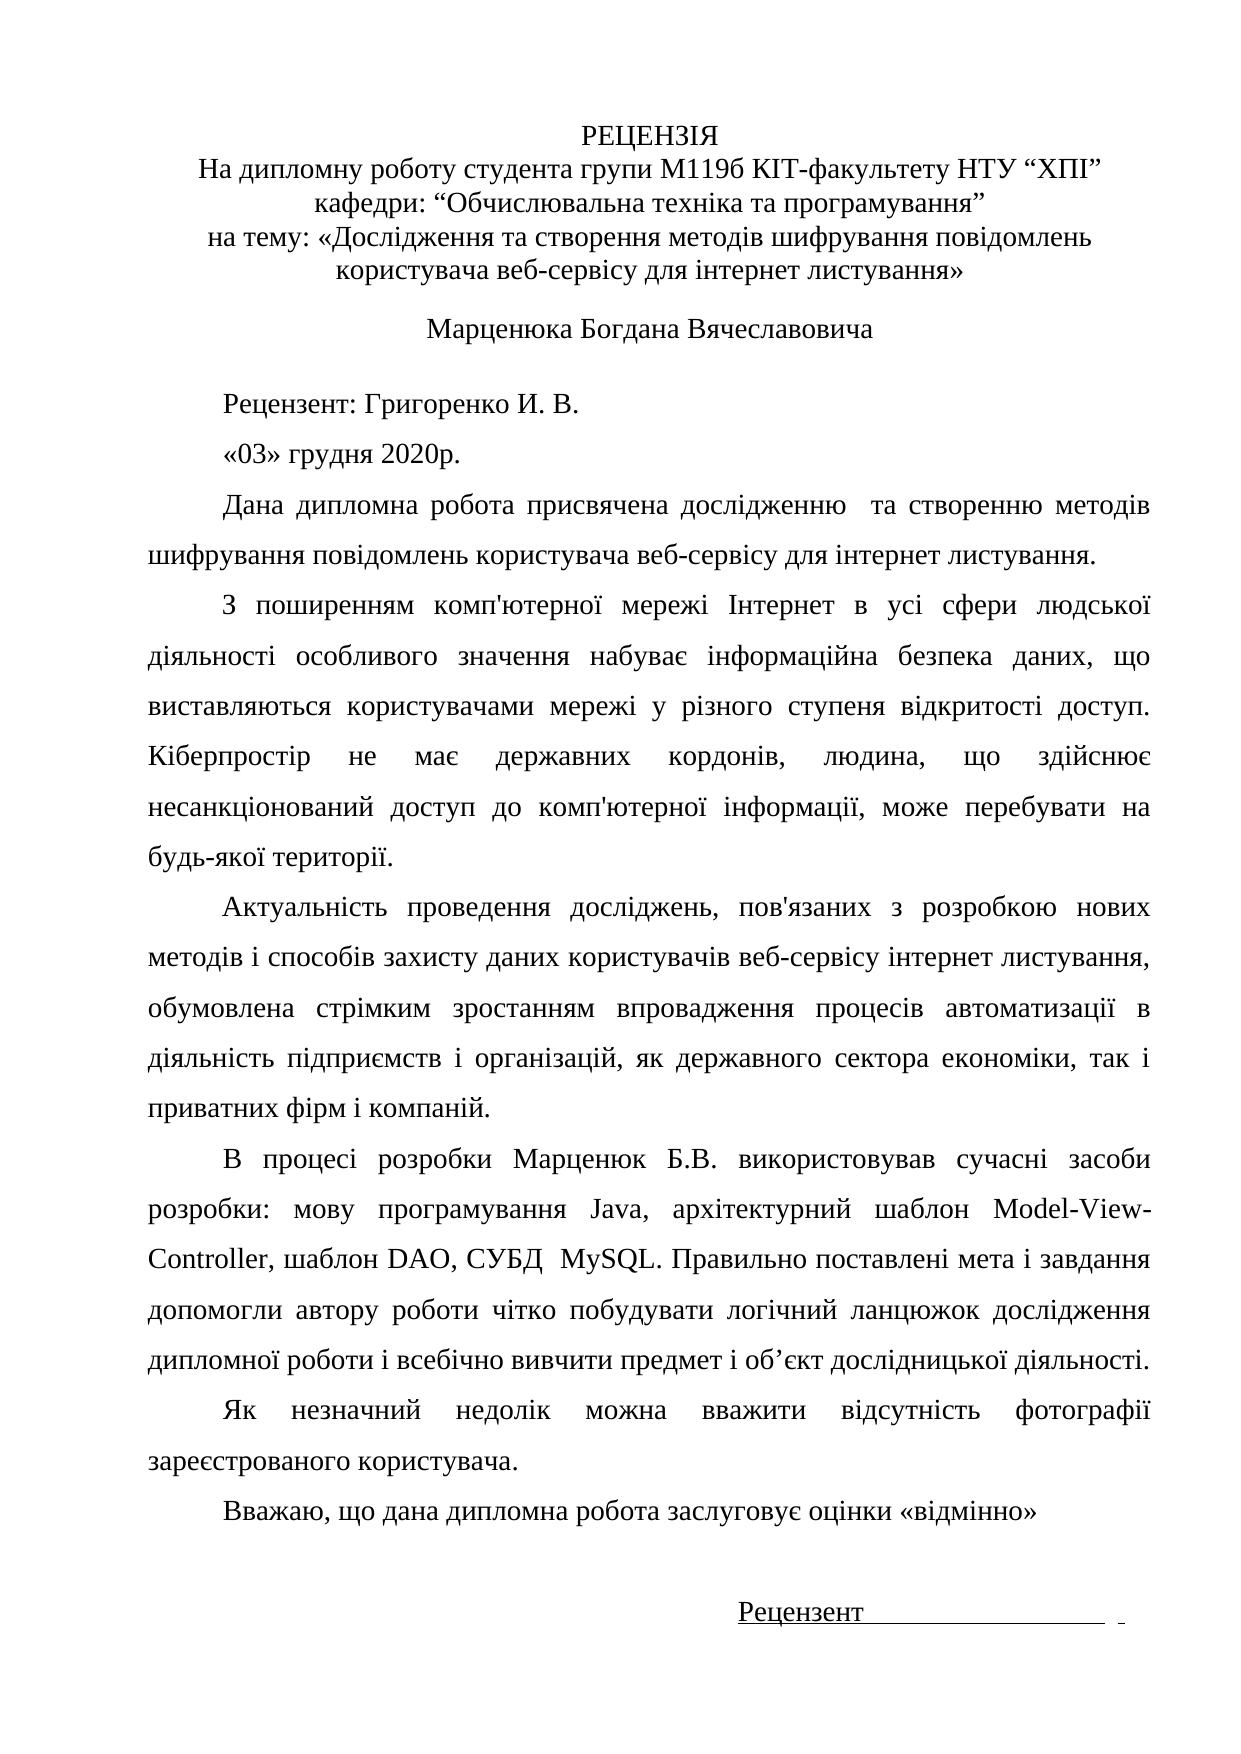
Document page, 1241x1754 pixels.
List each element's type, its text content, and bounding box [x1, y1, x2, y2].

text Рецензент а [663, 1594, 1152, 1627]
text Марценюка Богдана Вячеславовича [148, 311, 1152, 344]
text Як незначний недолік можна вважити відсутність фотографії зареєстрованого користувача. [148, 1392, 1152, 1476]
text На дипломну роботу студента групи М119б КІТ-факультету НТУ “ХПІ” [148, 152, 1152, 185]
text Актуальність проведення досліджень, пов'язаних з розробкою нових методів і способів захисту даних користувачів веб-сервісу інтернет листування, обумовлена стрімким зростанням впровадження процесів автоматизації в діяльність підприємств і організацій, як державного сектора економіки, так і приватних фірм і компаній. [148, 889, 1152, 1124]
text Дана дипломна робота присвячена дослідженню та створенню методів шифрування повідомлень користувача веб-сервісу для інтернет листування. [148, 487, 1152, 571]
text на тему: «Дослідження та створення методів шифрування повідомлень користувача веб-сервісу для інтернет листування» [148, 219, 1152, 286]
text «03» грудня 2020р. [148, 436, 1152, 470]
text В процесі розробки Марценюк Б.В. використовував сучасні засоби розробки: мову програмування Java, архітектурний шаблон Model-View-Controller, шаблон DAO, СУБД MySQL. Правильно поставлені мета і завдання допомогли автору роботи чітко побудувати логічний ланцюжок дослідження дипломної роботи і всебічно вивчити предмет і об’єкт дослідницької діяльності. [148, 1141, 1152, 1376]
text кафедри: “Обчислювальна техніка та програмування” [148, 185, 1152, 219]
text Рецензент: Григоренко И. В. [148, 386, 1152, 420]
text З поширенням комп'ютерної мережі Інтернет в усі сфери людської діяльності особливого значення набуває інформаційна безпека даних, що виставляються користувачами мережі у різного ступеня відкритості доступ. Кіберпростір не має державних кордонів, людина, що здійснює несанкціонований доступ до комп'ютерної інформації, може перебувати на будь-якої території. [148, 587, 1152, 872]
text Вважаю, що дана дипломна робота заслуговує оцінки «відмінно» [148, 1493, 1152, 1527]
text РЕЦЕНЗІЯ [148, 118, 1152, 152]
